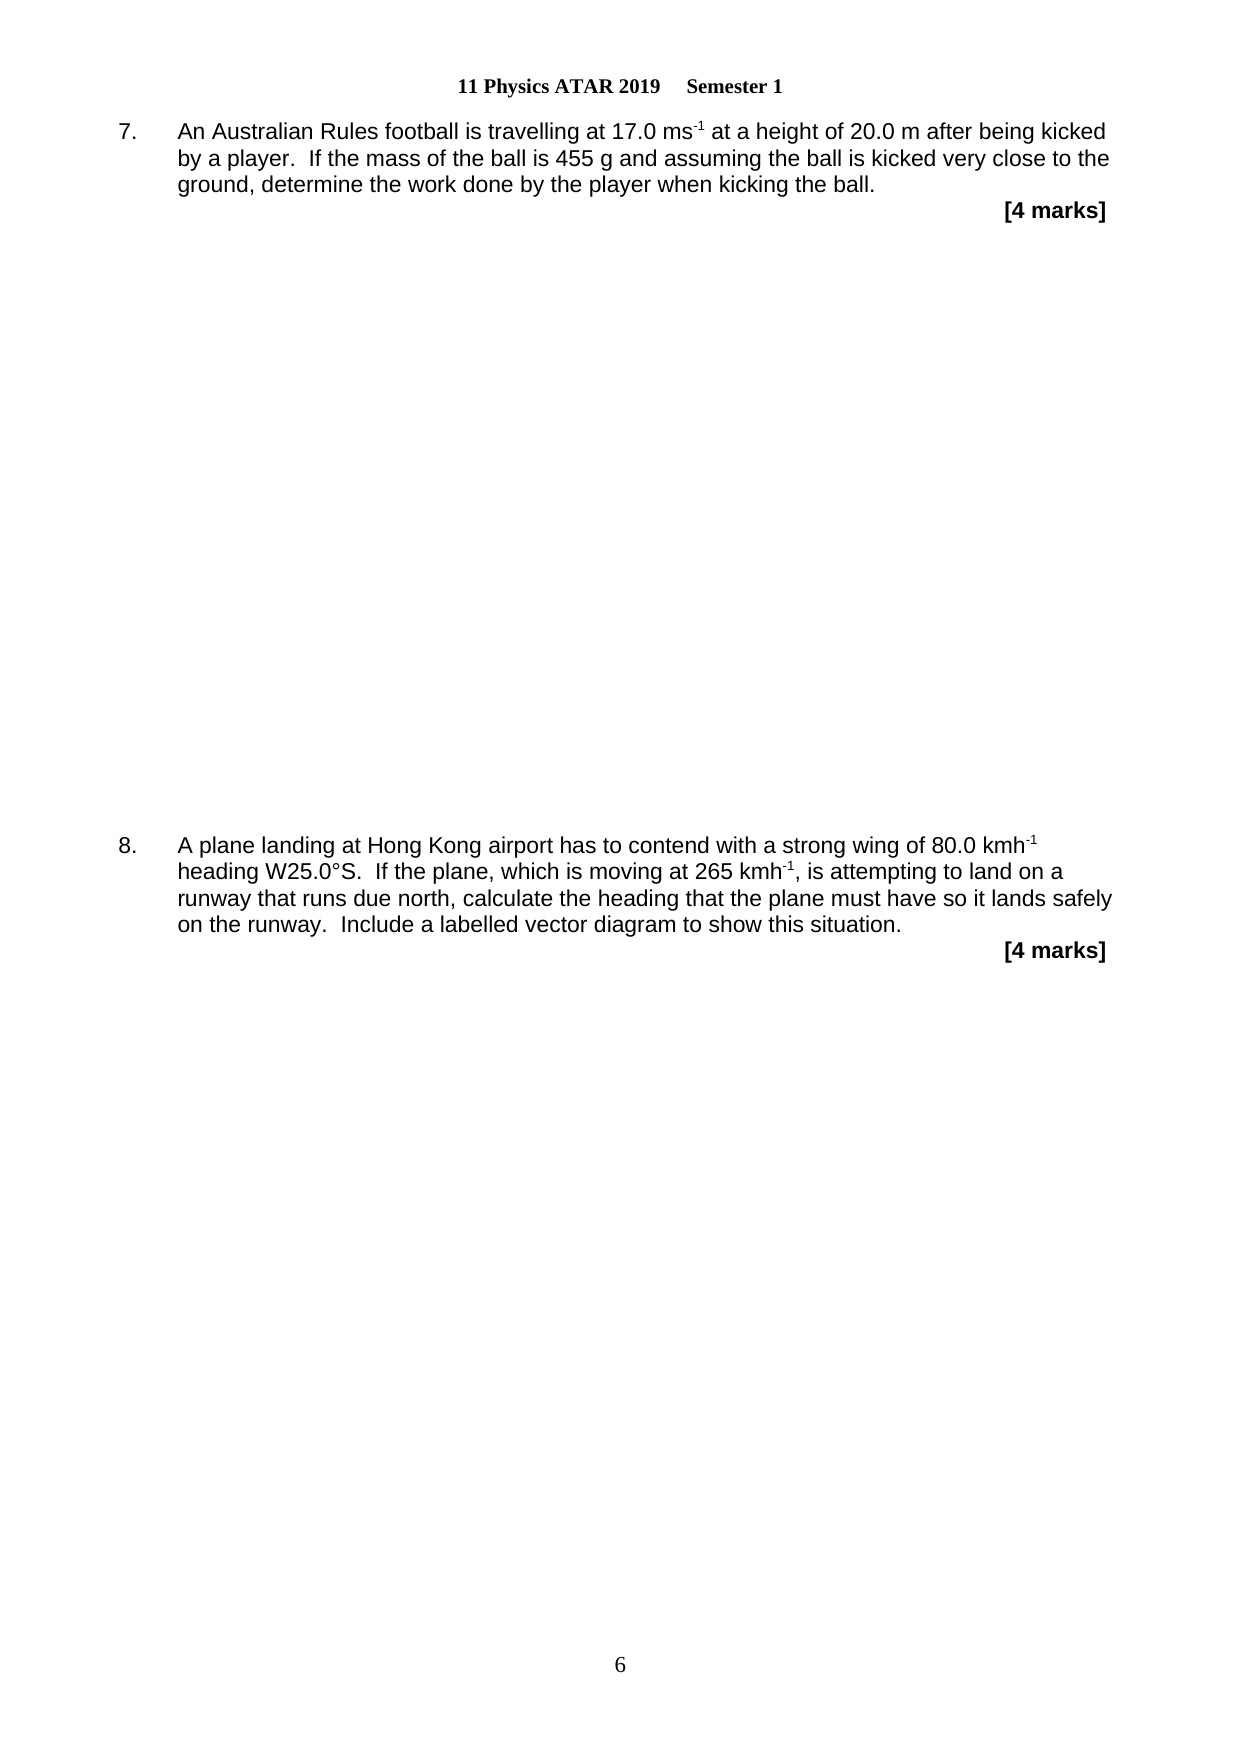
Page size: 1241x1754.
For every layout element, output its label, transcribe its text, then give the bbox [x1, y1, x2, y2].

text 8. A plane landing at Hong Kong airport has to contend with a strong wing of 80.0 kmh-1 heading W25.0°S. If the plane, which is moving at 265 kmh-1, is attempting to land on a runway that runs due north, calculate the heading that the plane must have so it lands safely on the runway. Include a labelled vector diagram to show this situation. [118, 832, 1122, 937]
text [4 marks] [118, 937, 1122, 963]
text 7. An Australian Rules football is travelling at 17.0 ms-1 at a height of 20.0 m after being kicked by a player. If the mass of the ball is 455 g and assuming the ball is kicked very close to the ground, determine the work done by the player when kicking the ball. [4 marks] [118, 118, 1122, 223]
